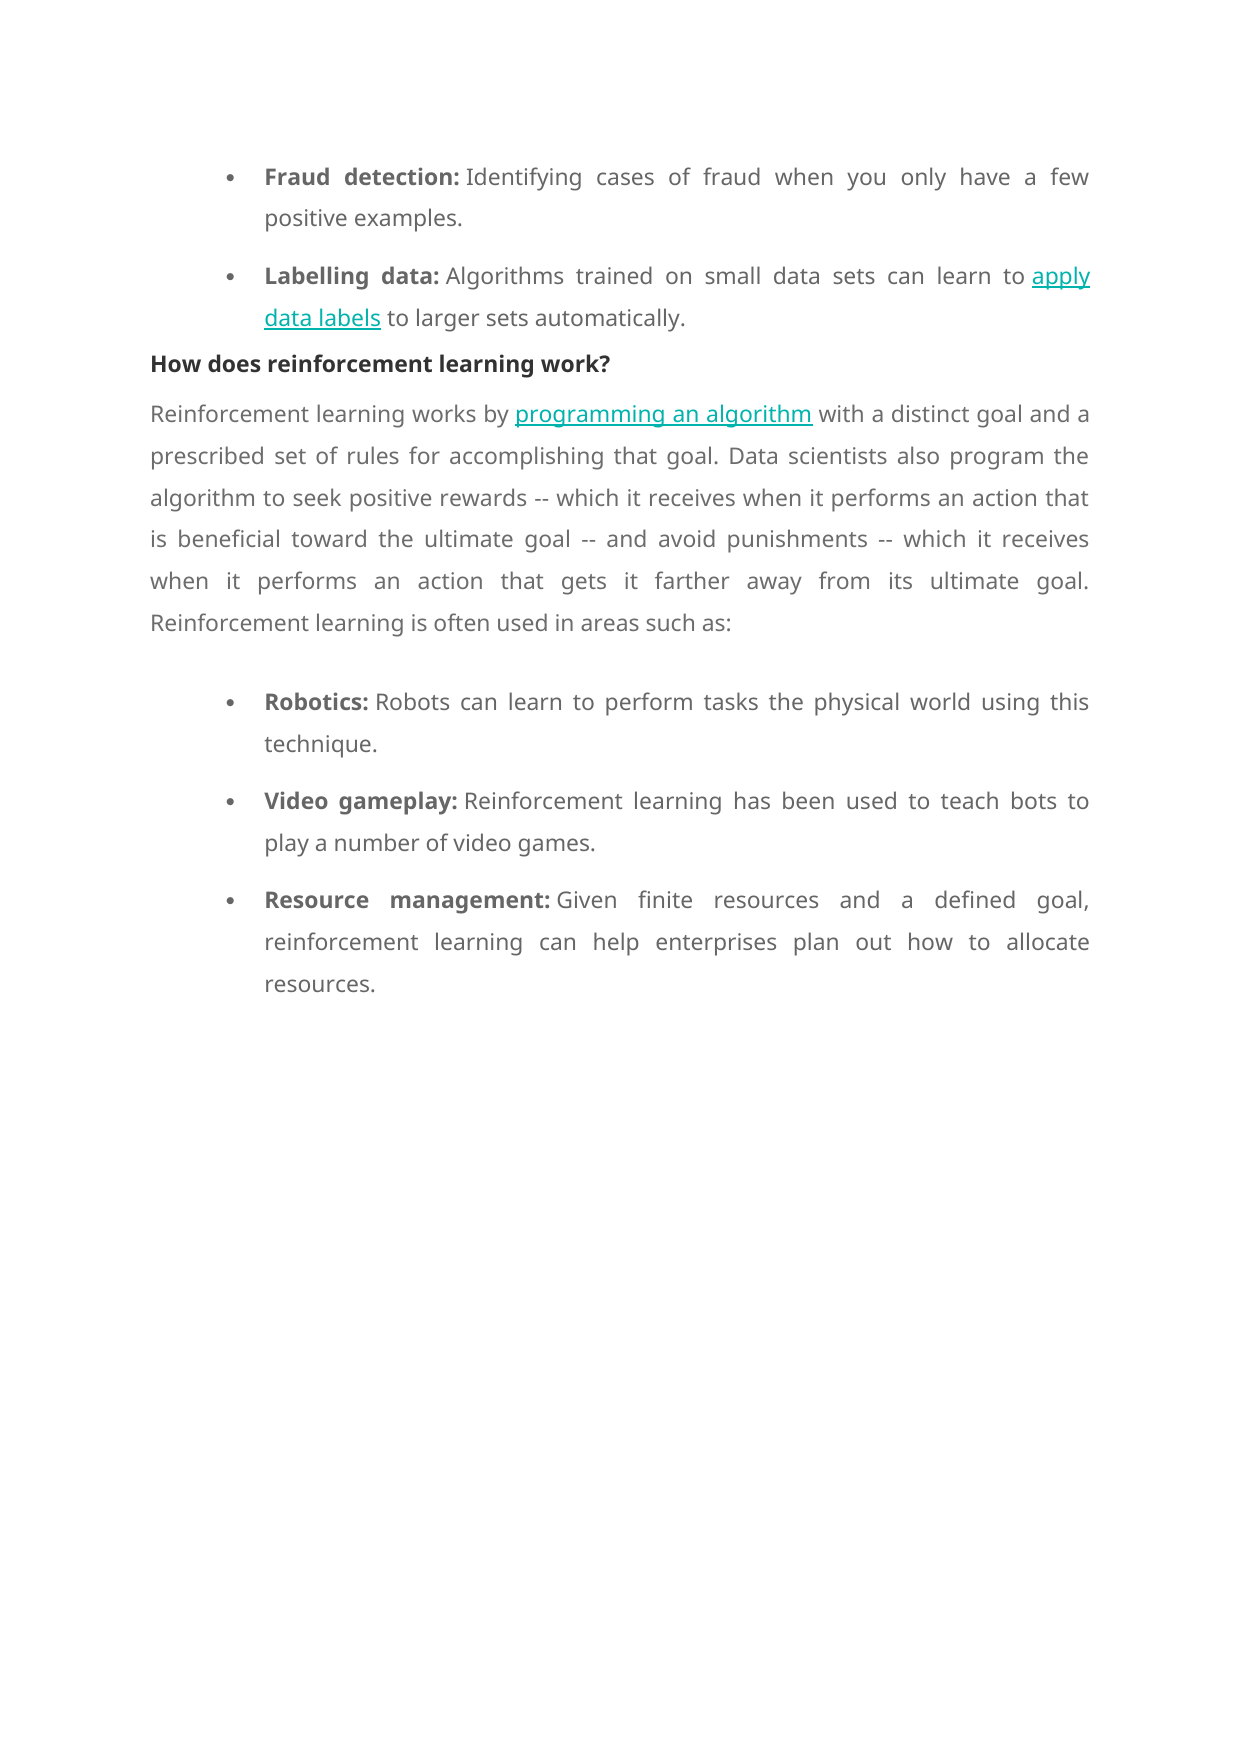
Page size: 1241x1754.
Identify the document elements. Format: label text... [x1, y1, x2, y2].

text Reinforcement learning works by programming an algorithm with a distinct goal and a prescribed set of rules for accomplishing that goal. Data scientists also program the algorithm to seek positive rewards -- which it receives when it performs an action that is beneficial toward the ultimate goal -- and avoid punishments -- which it receives when it performs an action that gets it farther away from its ultimate goal. Reinforcement learning is often used in areas such as: [150, 387, 1090, 638]
list Fraud detection: Identifying cases of fraud when you only have a few positive examples. [227, 150, 1090, 233]
list Labelling data: Algorithms trained on small data sets can learn to apply data labels to larger sets automatically. [227, 249, 1090, 333]
list Video gameplay: Reinforcement learning has been used to teach bots to play a number of video games. [227, 775, 1090, 858]
list Robotics: Robots can learn to perform tasks the physical world using this technique. [227, 676, 1090, 759]
text How does reinforcement learning work? [150, 348, 1090, 379]
list Resource management: Given finite resources and a defined goal, reinforcement learning can help enterprises plan out how to allocate resources. [227, 874, 1090, 999]
